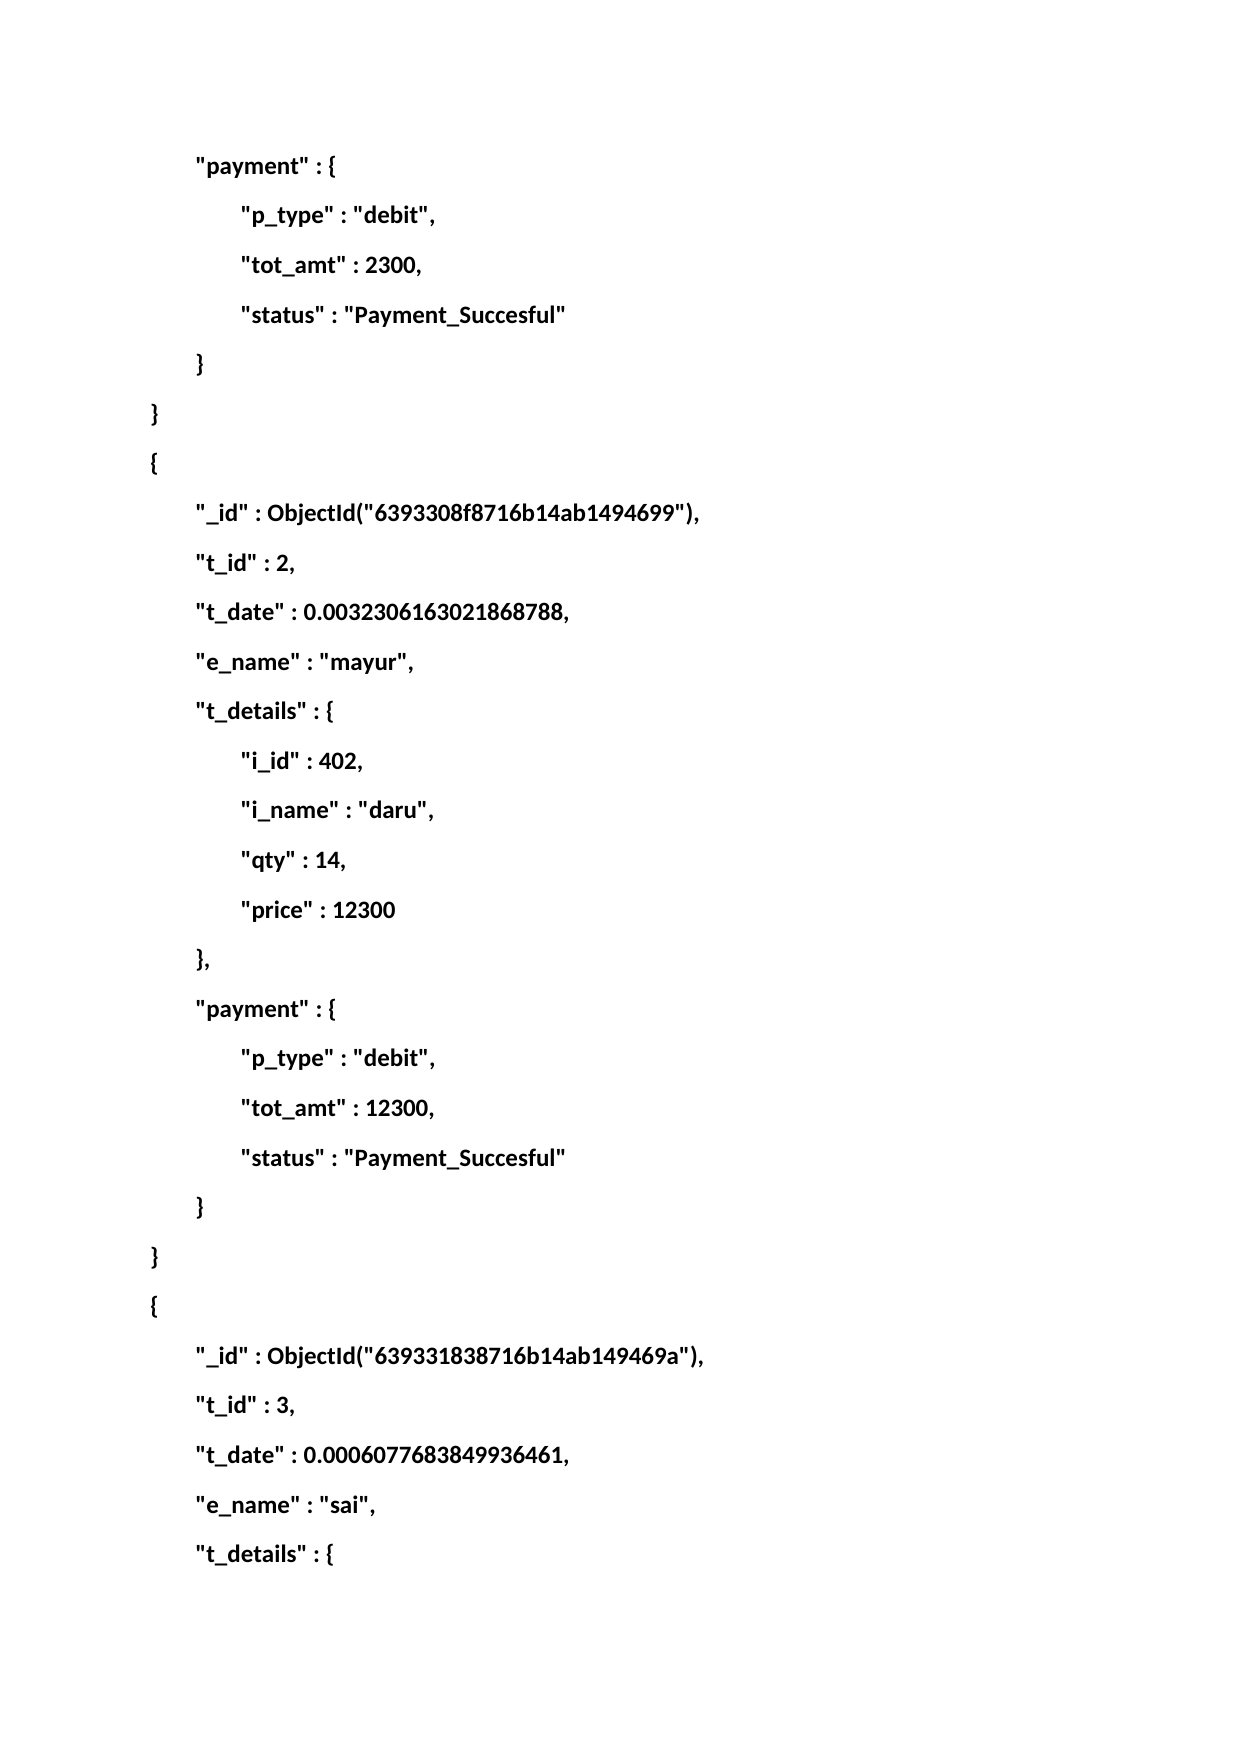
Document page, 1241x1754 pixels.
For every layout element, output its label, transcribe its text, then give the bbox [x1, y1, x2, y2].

text "e_name" : "mayur", [150, 646, 1090, 676]
text "t_details" : { [150, 1538, 1090, 1569]
text "p_type" : "debit", [150, 1042, 1090, 1073]
text "payment" : { [150, 993, 1090, 1023]
text "status" : "Payment_Succesful" [150, 1142, 1090, 1172]
text "i_id" : 402, [150, 745, 1090, 776]
text "status" : "Payment_Succesful" [150, 299, 1090, 329]
text "p_type" : "debit", [150, 199, 1090, 230]
text "t_id" : 3, [150, 1389, 1090, 1420]
text } [150, 1241, 1090, 1271]
text "_id" : ObjectId("639331838716b14ab149469a"), [150, 1340, 1090, 1371]
text "qty" : 14, [150, 844, 1090, 875]
text { [150, 447, 1090, 478]
text "tot_amt" : 12300, [150, 1092, 1090, 1123]
text { [150, 1290, 1090, 1321]
text "t_date" : 0.0006077683849936461, [150, 1439, 1090, 1470]
text } [150, 398, 1090, 428]
text }, [150, 943, 1090, 974]
text "_id" : ObjectId("6393308f8716b14ab1494699"), [150, 497, 1090, 528]
text "price" : 12300 [150, 894, 1090, 924]
text "t_details" : { [150, 695, 1090, 726]
text "tot_amt" : 2300, [150, 249, 1090, 280]
text "e_name" : "sai", [150, 1489, 1090, 1519]
text "i_name" : "daru", [150, 794, 1090, 825]
text "t_date" : 0.0032306163021868788, [150, 596, 1090, 627]
text } [150, 348, 1090, 379]
text } [150, 1191, 1090, 1222]
text "t_id" : 2, [150, 547, 1090, 577]
text "payment" : { [150, 150, 1090, 181]
